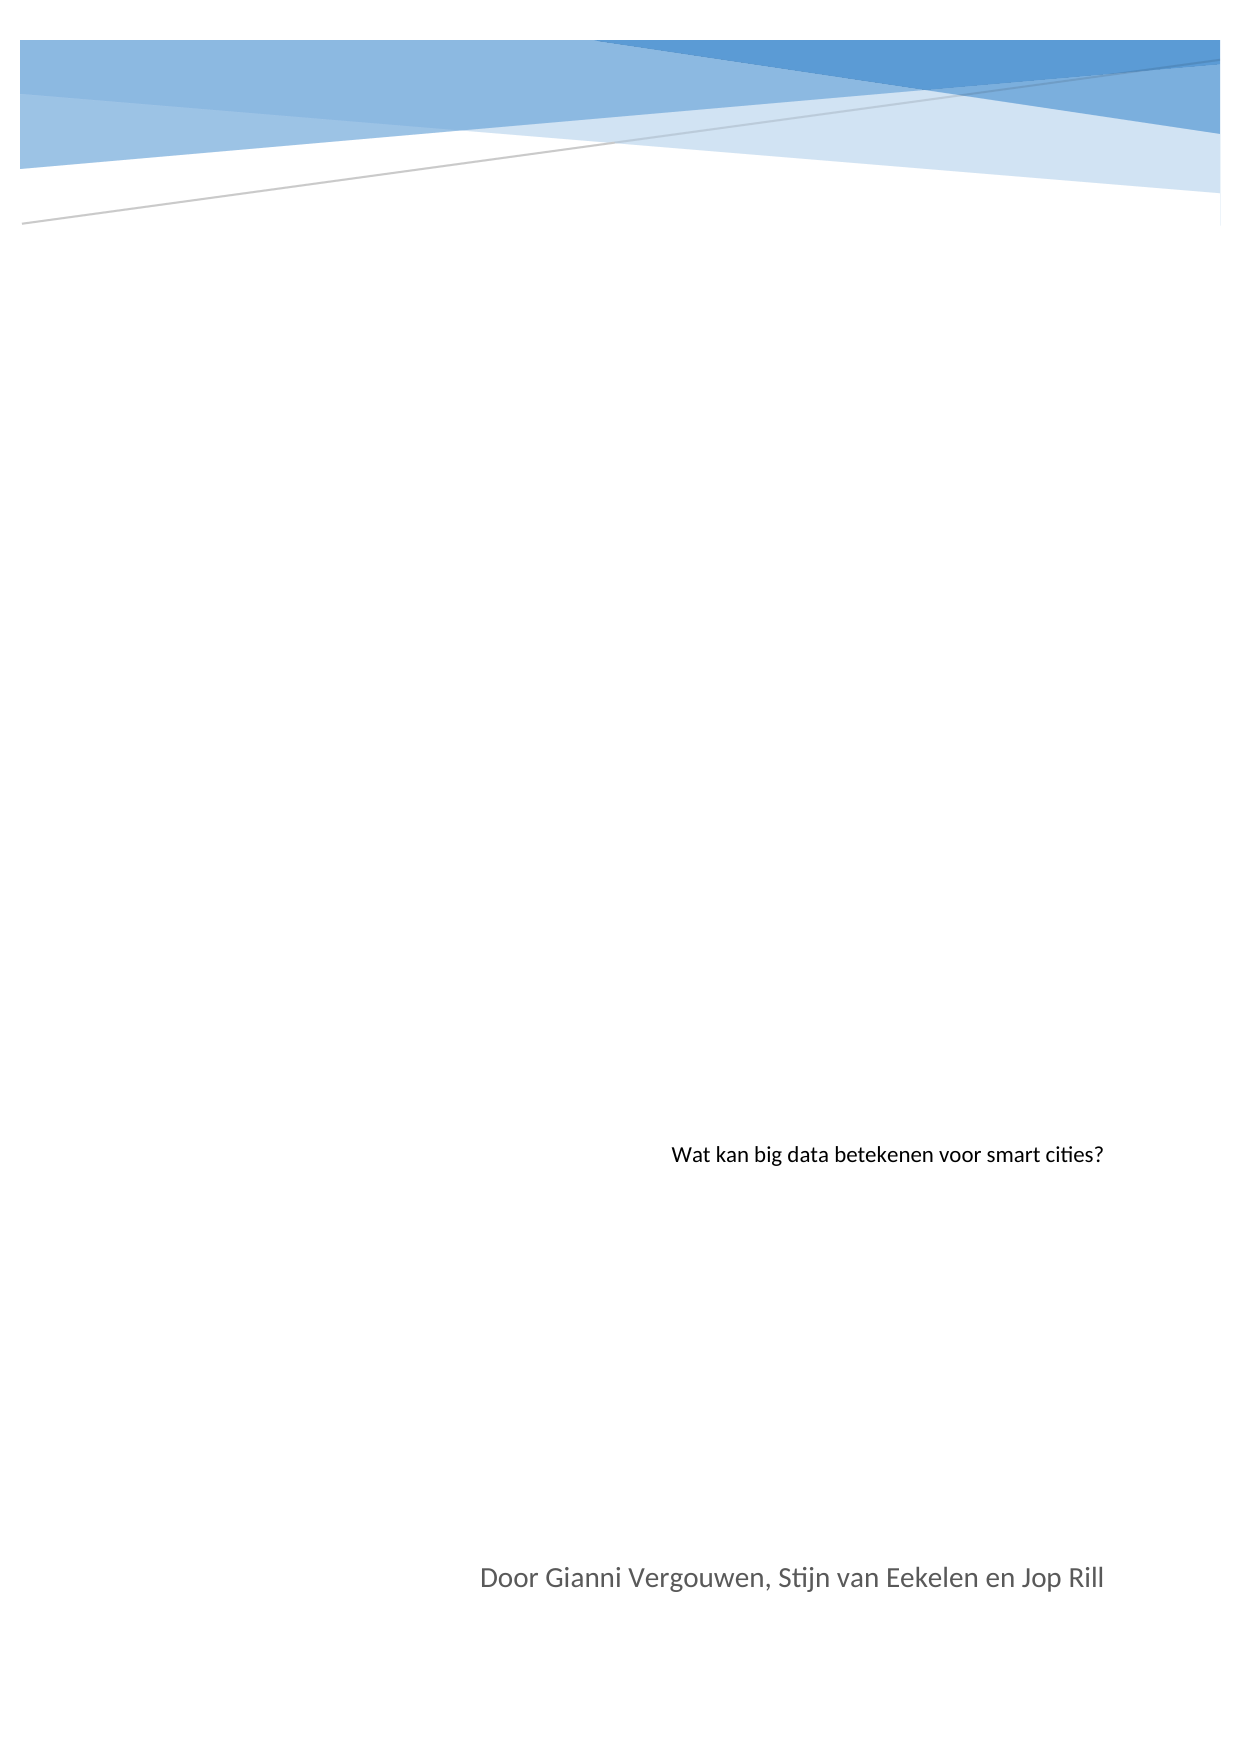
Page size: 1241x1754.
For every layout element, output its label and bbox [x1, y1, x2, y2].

picture [20, 40, 1221, 240]
